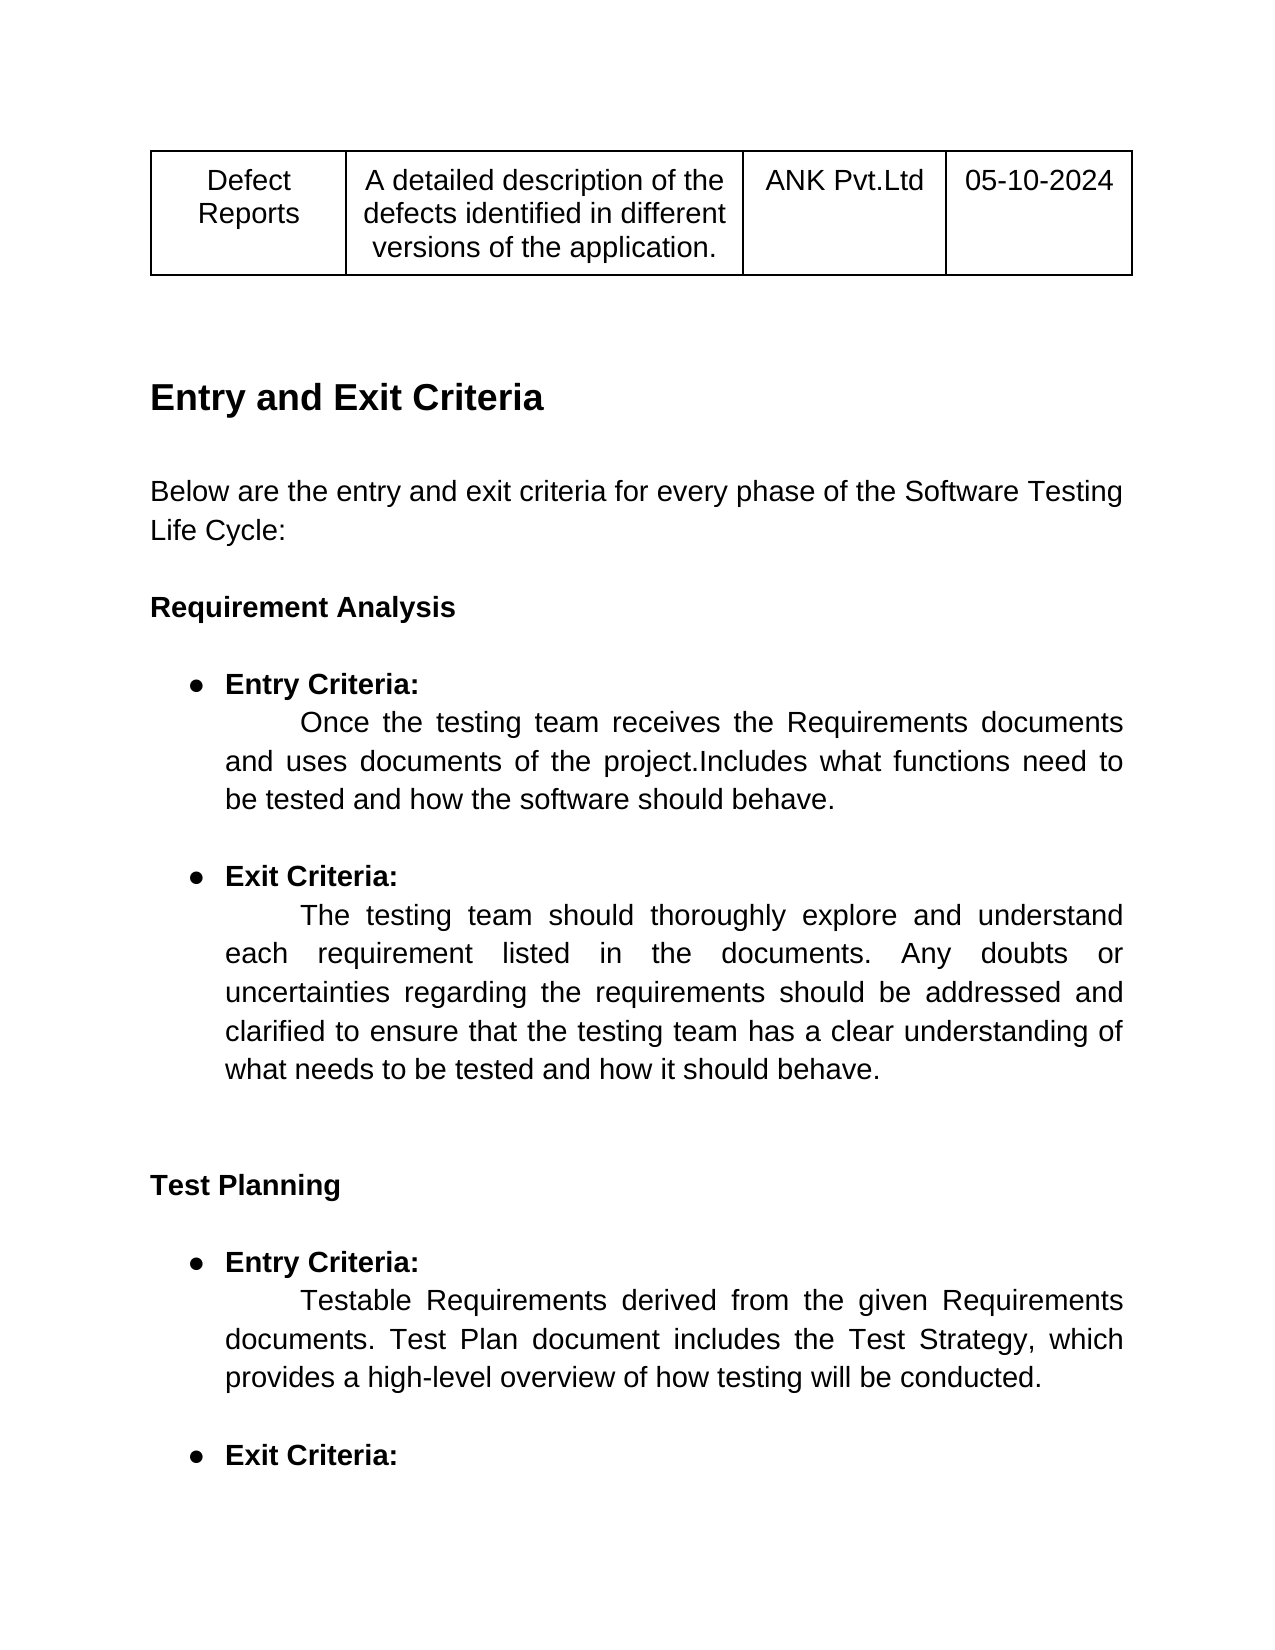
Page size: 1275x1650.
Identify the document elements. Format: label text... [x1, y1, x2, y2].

text Requirement Analysis [150, 589, 1125, 623]
text The testing team should thoroughly explore and understand each requirement listed in the documents. Any doubts or uncertainties regarding the requirements should be addressed and clarified to ensure that the testing team has a clear understanding of what needs to be tested and how it should behave. [225, 898, 1125, 1086]
text Test Planning [150, 1168, 1125, 1201]
table_cell ANK Pvt.Ltd [744, 152, 945, 273]
list Entry Criteria: [187, 667, 1125, 700]
text Entry and Exit Criteria [150, 375, 1125, 418]
list Exit Criteria: [187, 1437, 1125, 1471]
table_cell Defect Reports [152, 152, 345, 273]
text Below are the entry and exit criteria for every phase of the Software Testing Life Cycle: [150, 474, 1125, 546]
list Entry Criteria: [187, 1245, 1125, 1278]
list Exit Criteria: [187, 859, 1125, 893]
text Testable Requirements derived from the given Requirements documents. Test Plan document includes the Test Strategy, which provides a high-level overview of how testing will be conducted. [225, 1283, 1125, 1394]
text Once the testing team receives the Requirements documents and uses documents of the project.Includes what functions need to be tested and how the software should behave. [225, 705, 1125, 816]
table_cell A detailed description of the defects identified in different versions of the application. [347, 152, 742, 273]
table_cell 05-10-2024 [947, 152, 1131, 273]
